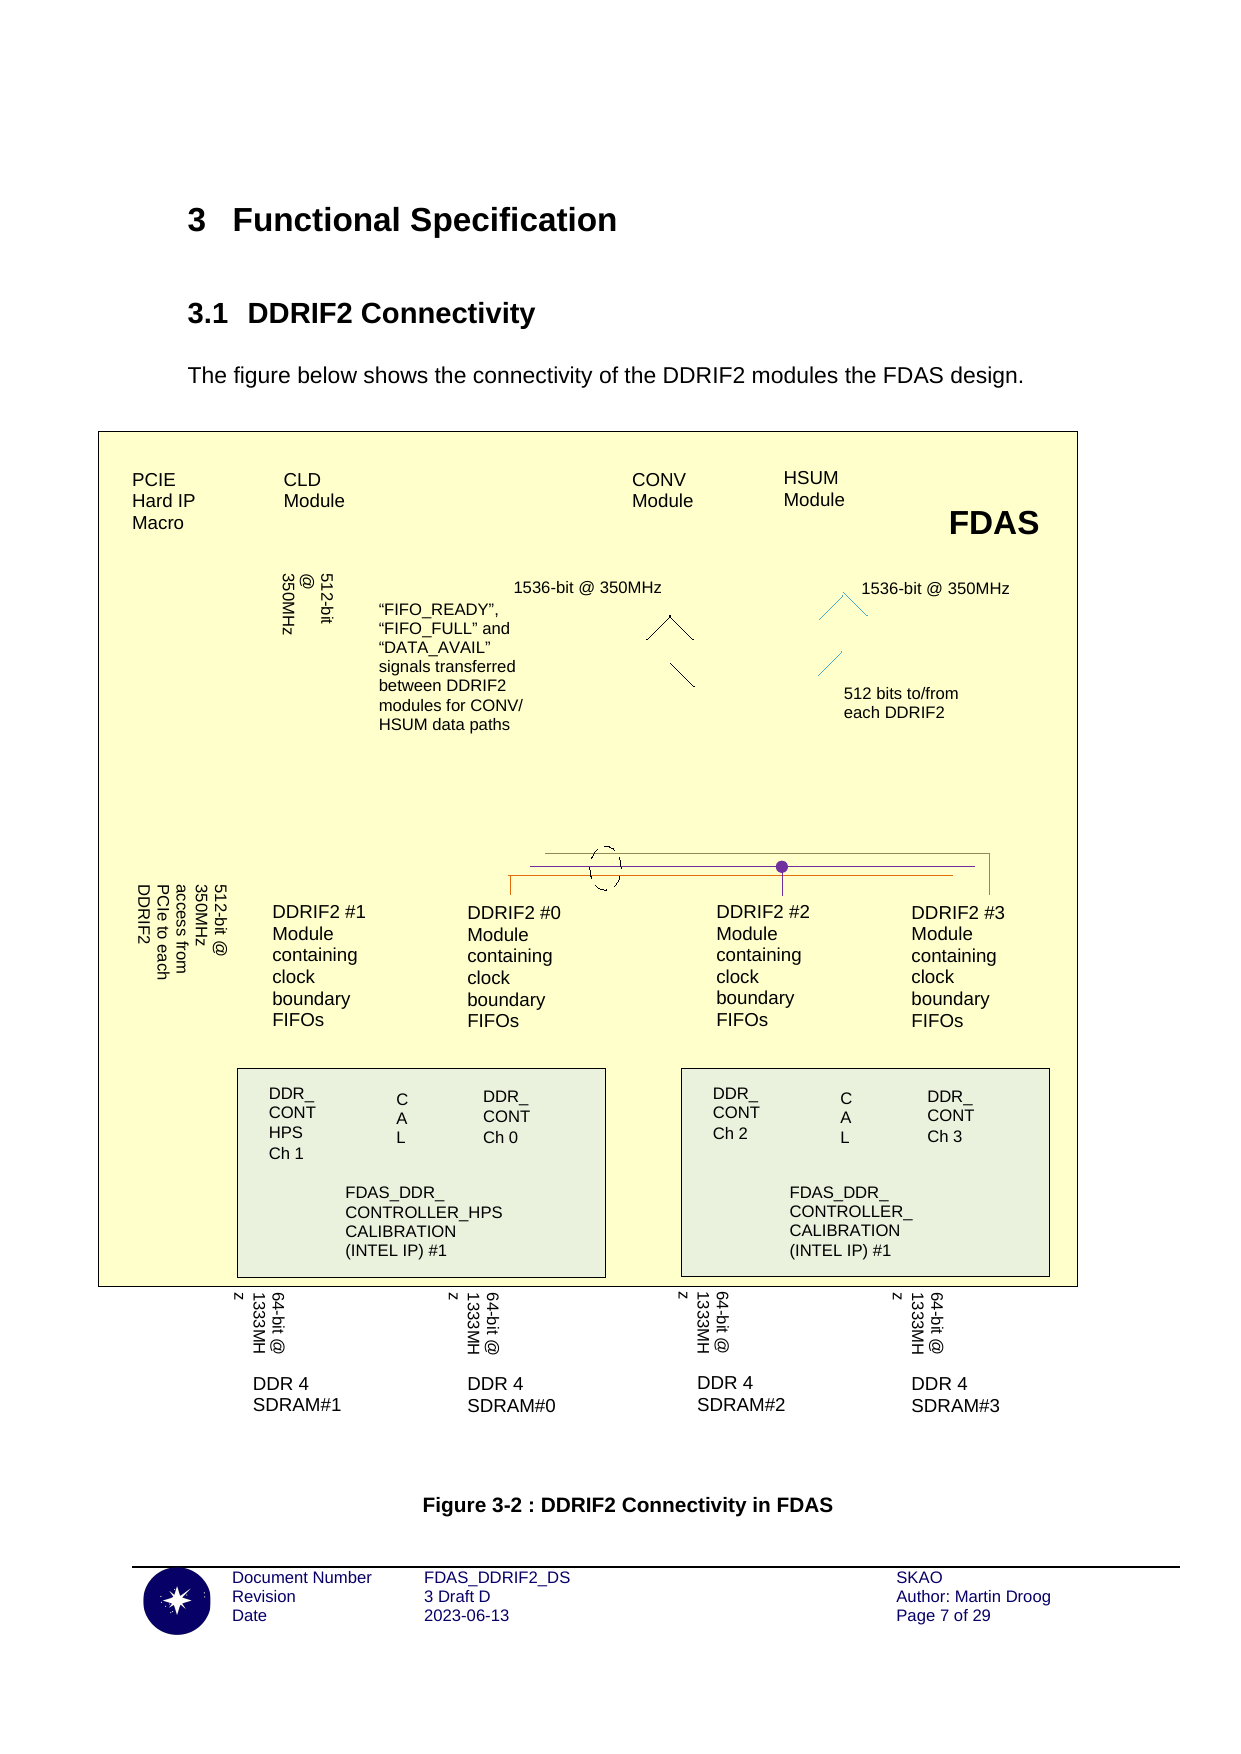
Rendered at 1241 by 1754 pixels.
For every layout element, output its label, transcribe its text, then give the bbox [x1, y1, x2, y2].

subtitle DDRIF2 Connectivity [187, 296, 1107, 329]
picture [143, 1567, 211, 1635]
subtitle Functional Specification [187, 200, 1107, 238]
text The figure below shows the connectivity of the DDRIF2 modules the FDAS design. [187, 362, 1107, 388]
